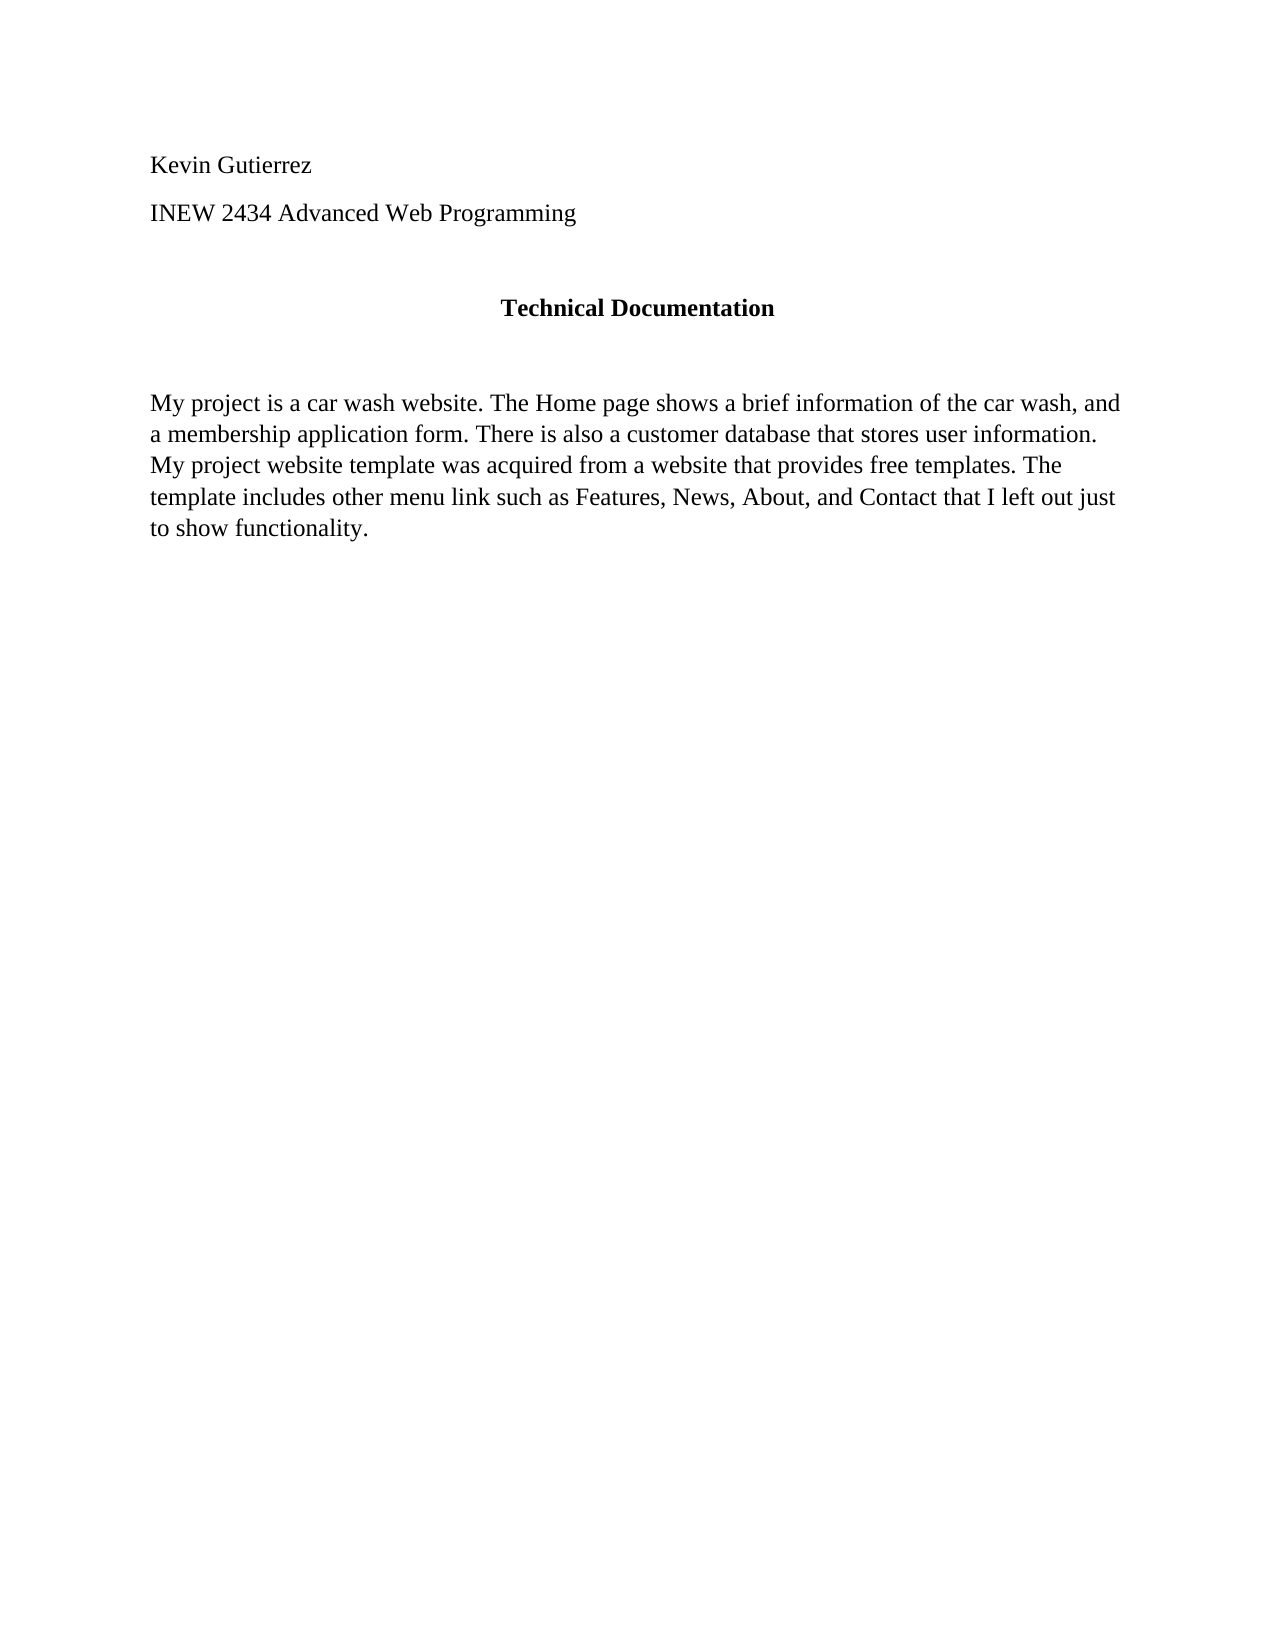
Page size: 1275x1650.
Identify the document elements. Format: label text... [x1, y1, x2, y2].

text INEW 2434 Advanced Web Programming [150, 198, 1125, 226]
text My project is a car wash website. The Home page shows a brief information of the car wash, and a membership application form. There is also a customer database that stores user information. My project website template was acquired from a website that provides free templates. The template includes other menu link such as Features, News, About, and Contact that I left out just to show functionality. [150, 388, 1125, 541]
text Technical Documentation [150, 293, 1125, 322]
text Kevin Gutierrez [150, 150, 1125, 179]
